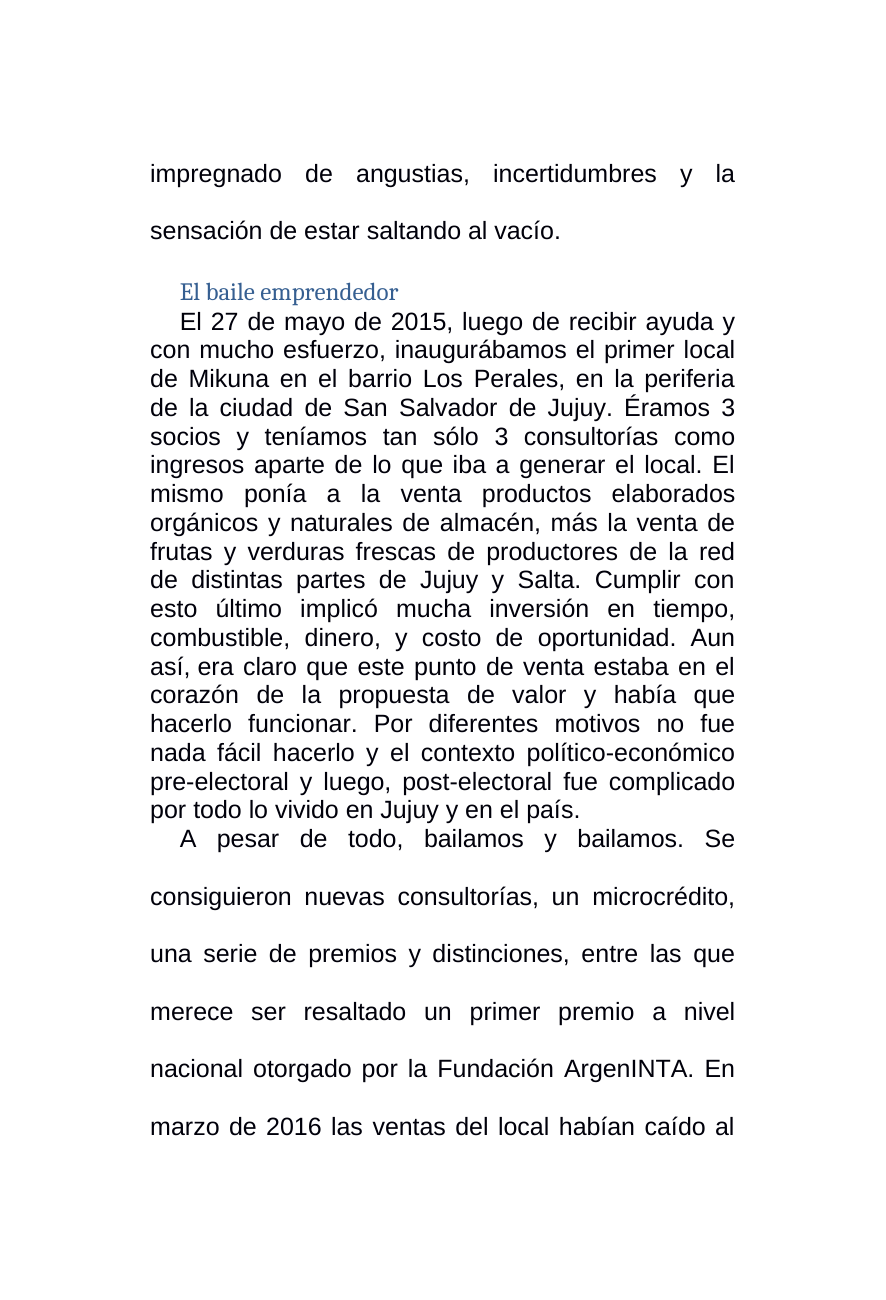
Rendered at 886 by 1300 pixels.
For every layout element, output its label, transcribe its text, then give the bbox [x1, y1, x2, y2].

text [150, 824, 736, 1140]
subtitle El baile emprendedor [150, 278, 736, 307]
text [150, 159, 736, 245]
